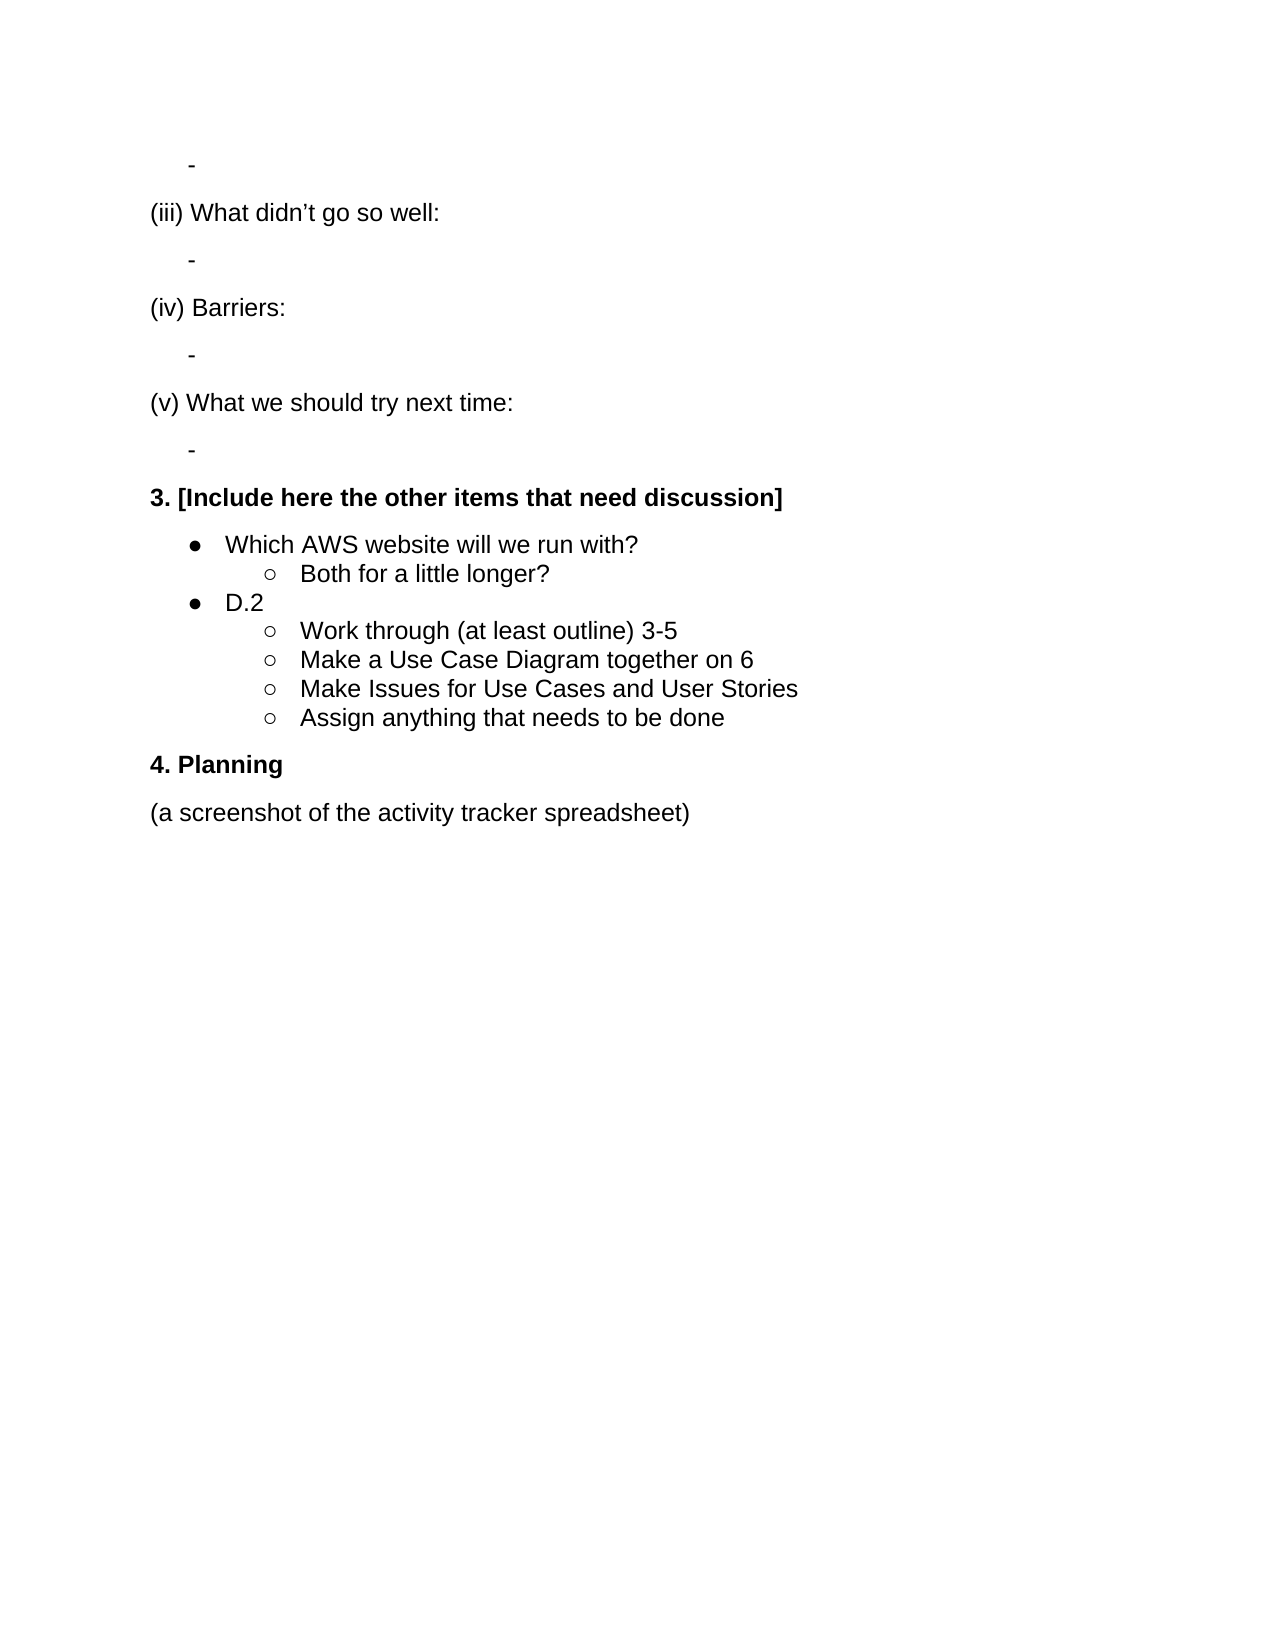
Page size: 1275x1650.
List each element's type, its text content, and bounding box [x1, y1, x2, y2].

text (a screenshot of the activity tracker spreadsheet) [150, 797, 1125, 826]
list D.2 [187, 587, 1125, 616]
text 4. Planning [150, 750, 1125, 779]
text 3. [Include here the other items that need discussion] [150, 482, 1125, 511]
list Make a Use Case Diagram together on 6 [262, 645, 1125, 674]
list Assign anything that needs to be done [262, 702, 1125, 731]
text (iv) Barriers: [150, 292, 1125, 321]
text (iii) What didn’t go so well: [150, 197, 1125, 226]
text (v) What we should try next time: [150, 387, 1125, 416]
list Both for a little longer? [262, 559, 1125, 587]
list Which AWS website will we run with? [187, 530, 1125, 559]
list Work through (at least outline) 3-5 [262, 616, 1125, 645]
list Make Issues for Use Cases and User Stories [262, 674, 1125, 702]
